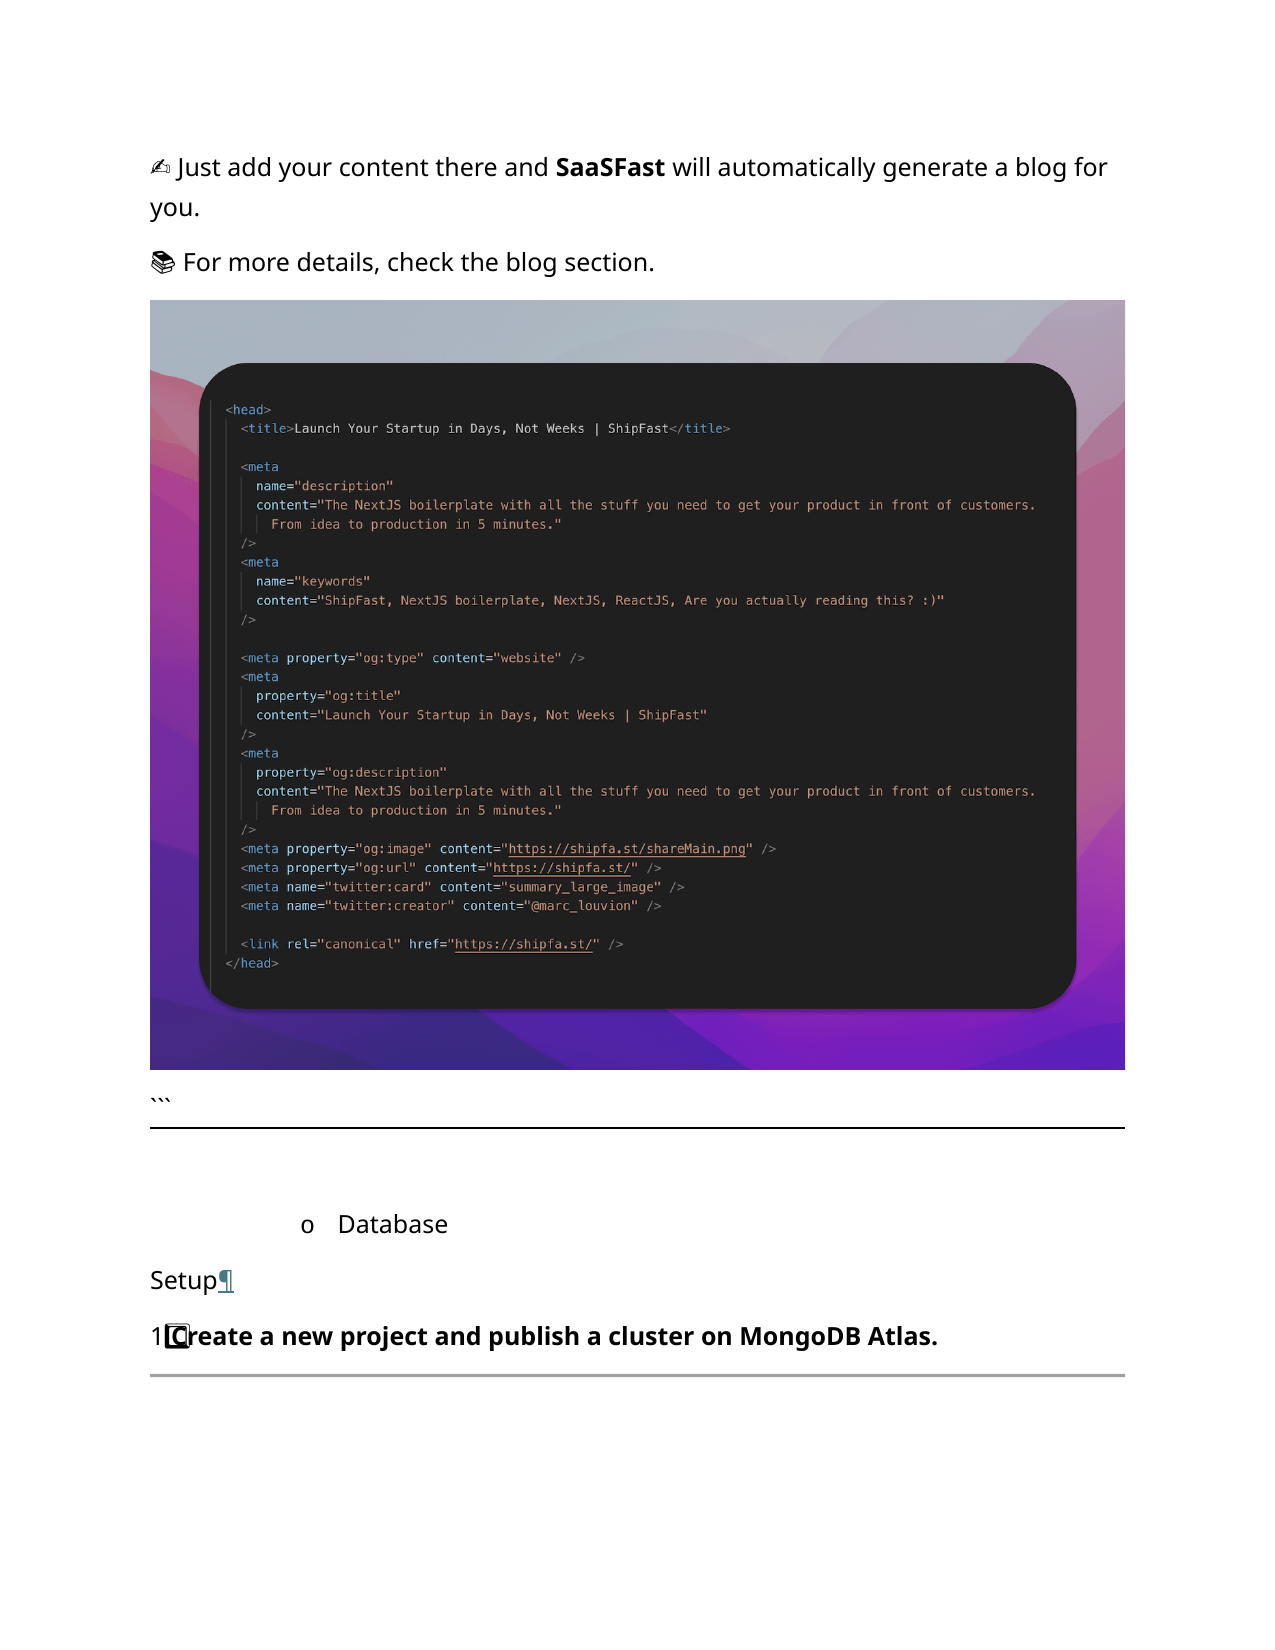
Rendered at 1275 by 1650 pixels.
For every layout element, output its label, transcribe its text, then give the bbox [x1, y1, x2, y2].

text 1️⃣ Create a new project and publish a cluster on MongoDB Atlas. [150, 1318, 1125, 1352]
list Database [300, 1206, 1125, 1241]
text Setup¶ [150, 1262, 1125, 1296]
text 📚 For more details, check the blog section. [150, 245, 1125, 279]
picture [150, 300, 1125, 1070]
text ``` [150, 1091, 1125, 1127]
text ✍️ Just add your content there and SaaSFast will automatically generate a blog for you. [150, 150, 1125, 223]
